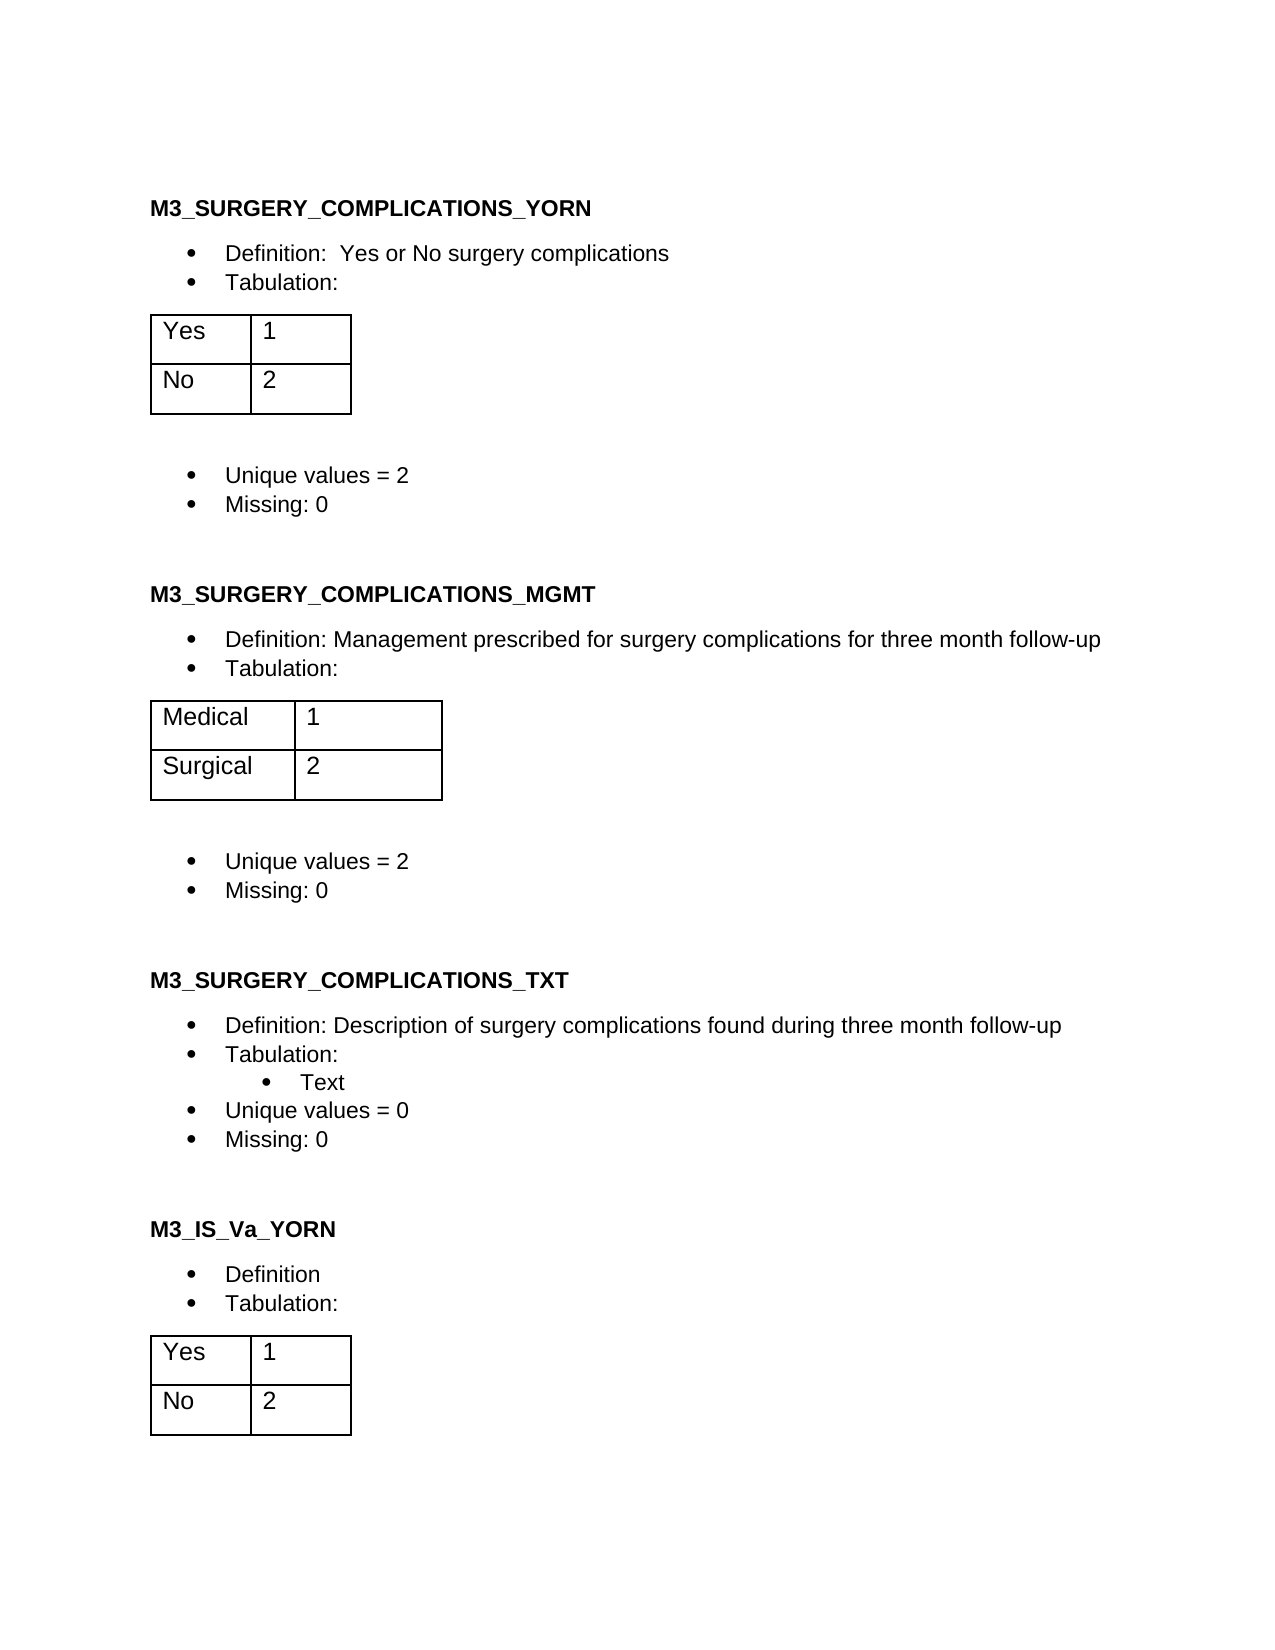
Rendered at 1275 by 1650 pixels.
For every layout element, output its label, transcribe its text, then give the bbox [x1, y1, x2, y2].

list Definition: Yes or No surgery complications [187, 240, 1125, 267]
table_header 1 [252, 1337, 350, 1384]
table_cell 2 [252, 365, 350, 413]
list Tabulation: [187, 269, 1125, 295]
list Unique values = 2 [187, 848, 1125, 875]
list Unique values = 0 [187, 1097, 1125, 1124]
text M3_SURGERY_COMPLICATIONS_MGMT [150, 581, 1125, 607]
list Definition [187, 1261, 1125, 1287]
table_cell Surgical [152, 751, 294, 799]
table_header 1 [296, 702, 441, 749]
table_header Yes [152, 316, 250, 363]
list Missing: 0 [187, 877, 1125, 903]
text M3_IS_Va_YORN [150, 1216, 1125, 1242]
list Tabulation: [187, 654, 1125, 681]
list Missing: 0 [187, 1126, 1125, 1152]
table_cell 2 [252, 1386, 350, 1434]
text M3_SURGERY_COMPLICATIONS_TXT [150, 967, 1125, 993]
list Definition: Description of surgery complications found during three month follow-up [187, 1012, 1125, 1038]
list Text [262, 1069, 1125, 1095]
list Tabulation: [187, 1289, 1125, 1316]
table_header 1 [252, 316, 350, 363]
table_cell No [152, 365, 250, 413]
list Unique values = 2 [187, 462, 1125, 489]
list Definition: Management prescribed for surgery complications for three month follow-up [187, 626, 1125, 652]
table_header Medical [152, 702, 294, 749]
table_cell 2 [296, 751, 441, 799]
list Tabulation: [187, 1041, 1125, 1067]
table_cell No [152, 1386, 250, 1434]
table_header Yes [152, 1337, 250, 1384]
text M3_SURGERY_COMPLICATIONS_YORN [150, 195, 1125, 221]
list Missing: 0 [187, 491, 1125, 517]
